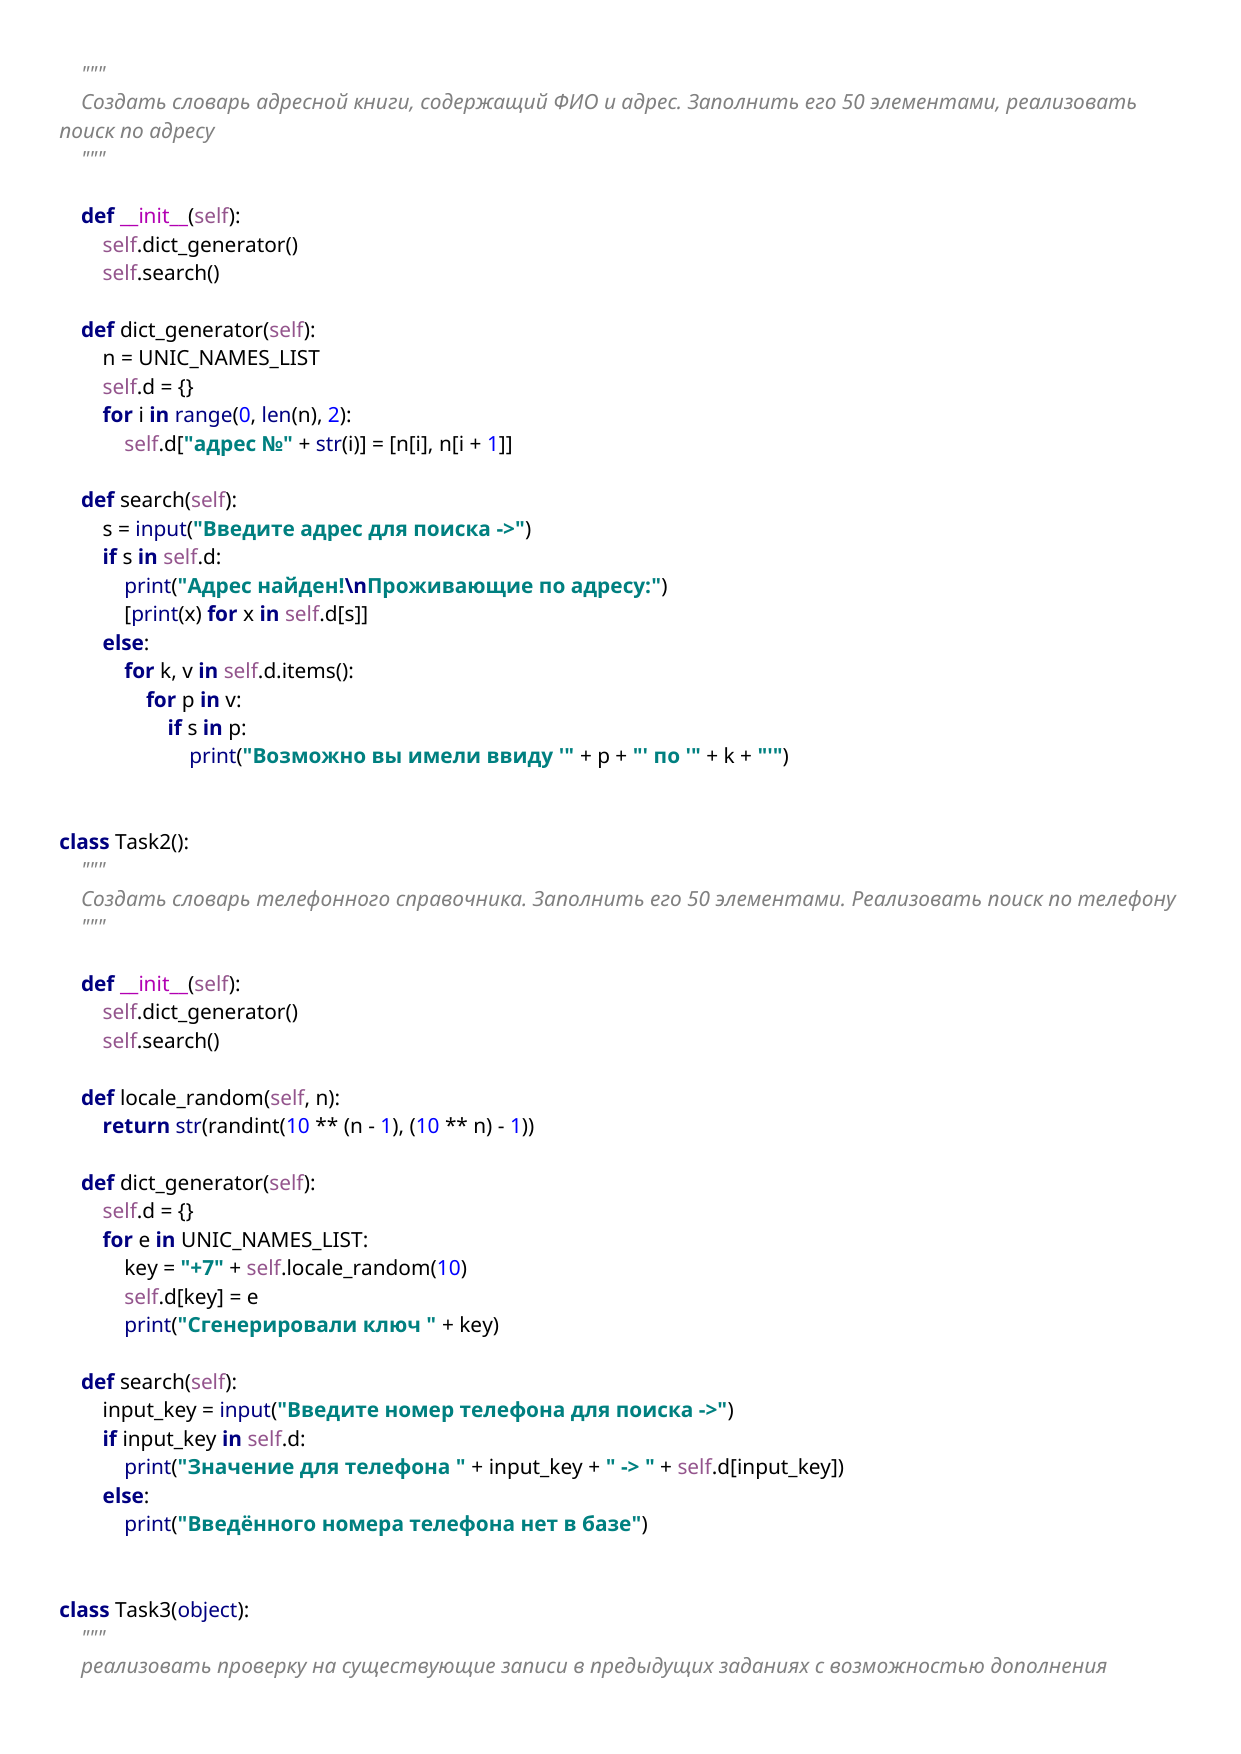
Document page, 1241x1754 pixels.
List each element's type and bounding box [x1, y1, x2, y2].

text [59, 59, 1181, 1680]
